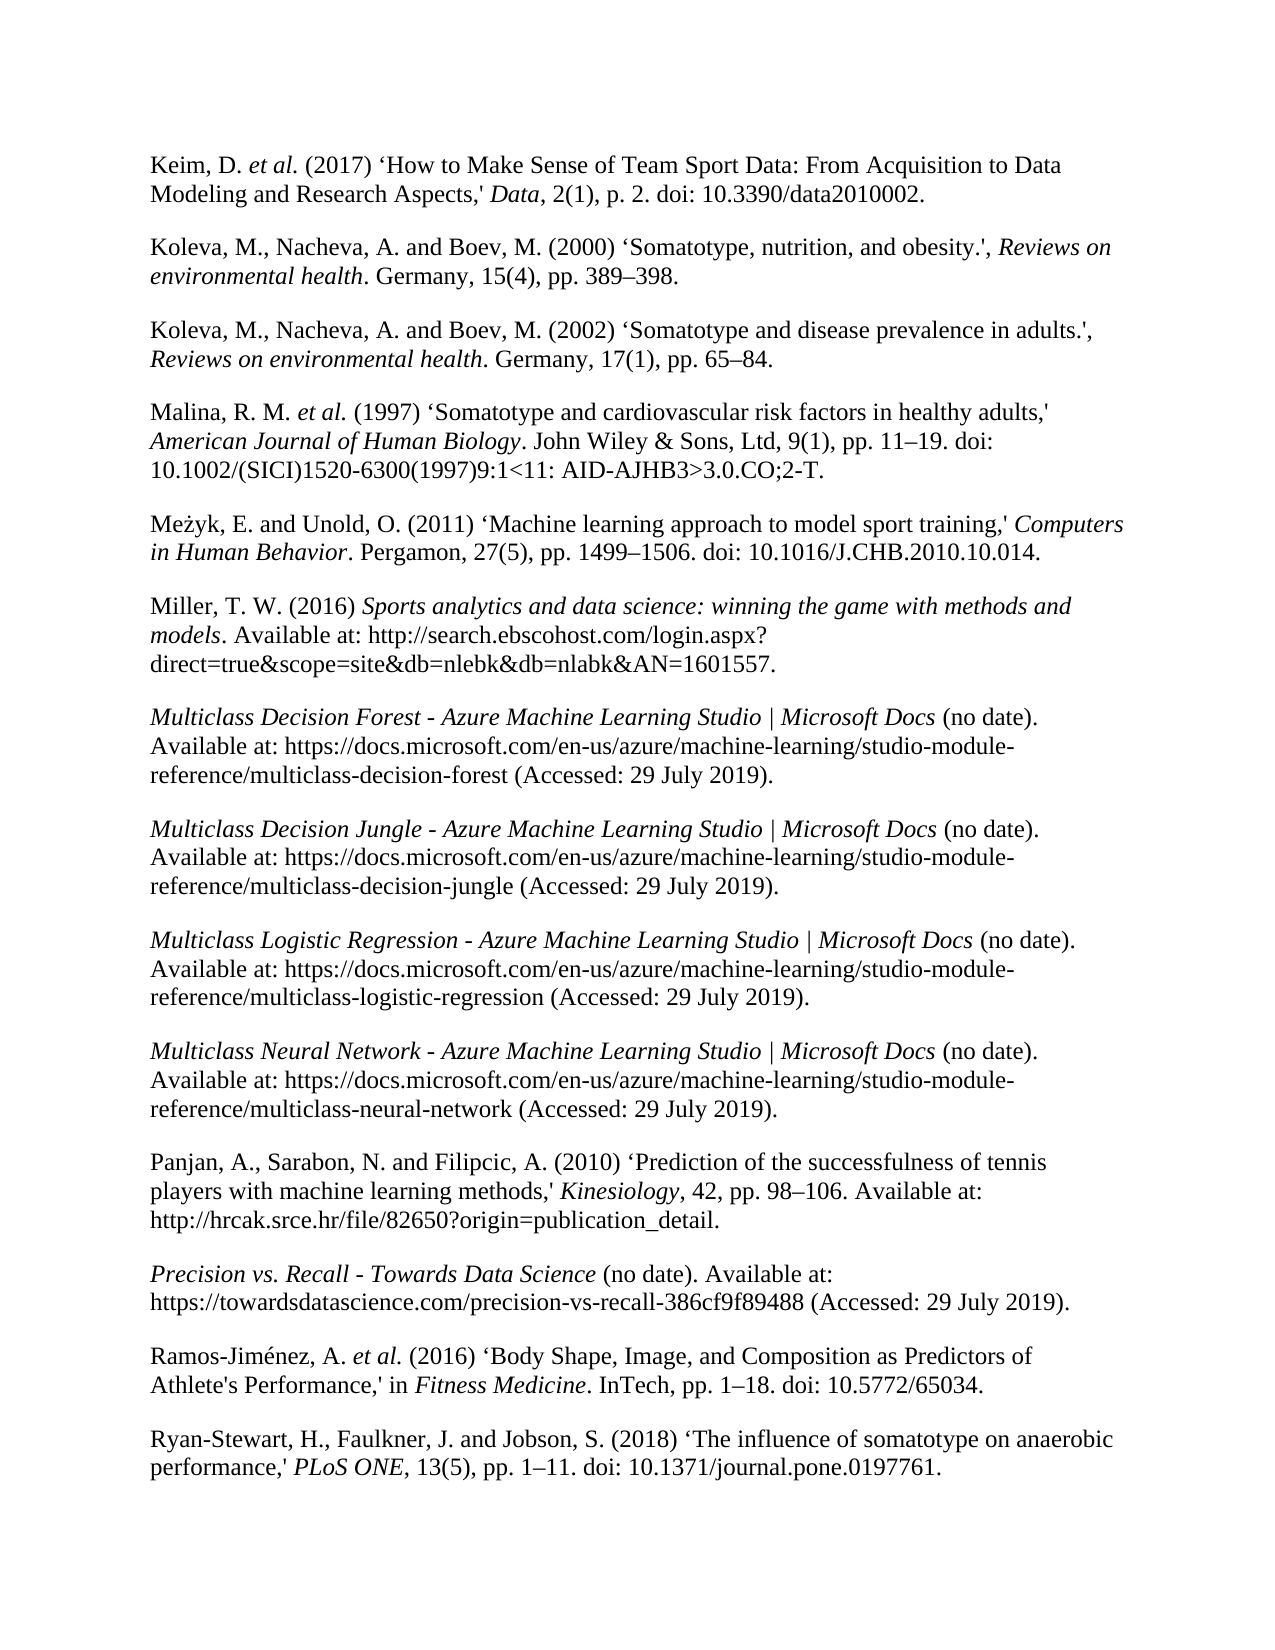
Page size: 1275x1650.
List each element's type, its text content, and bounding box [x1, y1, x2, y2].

text Meżyk, E. and Unold, O. (2011) ‘Machine learning approach to model sport training,' Computers in Human Behavior. Pergamon, 27(5), pp. 1499–1506. doi: 10.1016/J.CHB.2010.10.014. [150, 509, 1125, 566]
text Ryan-Stewart, H., Faulkner, J. and Jobson, S. (2018) ‘The influence of somatotype on anaerobic performance,' PLoS ONE, 13(5), pp. 1–11. doi: 10.1371/journal.pone.0197761. [150, 1424, 1125, 1481]
text Ramos-Jiménez, A. et al. (2016) ‘Body Shape, Image, and Composition as Predictors of Athlete's Performance,' in Fitness Medicine. InTech, pp. 1–18. doi: 10.5772/65034. [150, 1341, 1125, 1399]
text Multiclass Logistic Regression - Azure Machine Learning Studio | Microsoft Docs (no date). Available at: https://docs.microsoft.com/en-us/azure/machine-learning/studio-module-reference/multiclass-logistic-regression (Accessed: 29 July 2019). [150, 925, 1125, 1011]
text Precision vs. Recall - Towards Data Science (no date). Available at: https://towardsdatascience.com/precision-vs-recall-386cf9f89488 (Accessed: 29 July 2019). [150, 1259, 1125, 1316]
text Panjan, A., Sarabon, N. and Filipcic, A. (2010) ‘Prediction of the successfulness of tennis players with machine learning methods,' Kinesiology, 42, pp. 98–106. Available at: http://hrcak.srce.hr/file/82650?origin=publication_detail. [150, 1147, 1125, 1234]
text Miller, T. W. (2016) Sports analytics and data science: winning the game with methods and models. Available at: http://search.ebscohost.com/login.aspx?direct=true&scope=site&db=nlebk&db=nlabk&AN=1601557. [150, 591, 1125, 677]
text Multiclass Decision Jungle - Azure Machine Learning Studio | Microsoft Docs (no date). Available at: https://docs.microsoft.com/en-us/azure/machine-learning/studio-module-reference/multiclass-decision-jungle (Accessed: 29 July 2019). [150, 814, 1125, 900]
text Multiclass Neural Network - Azure Machine Learning Studio | Microsoft Docs (no date). Available at: https://docs.microsoft.com/en-us/azure/machine-learning/studio-module-reference/multiclass-neural-network (Accessed: 29 July 2019). [150, 1036, 1125, 1122]
text Koleva, M., Nacheva, A. and Boev, M. (2000) ‘Somatotype, nutrition, and obesity.', Reviews on environmental health. Germany, 15(4), pp. 389–398. [150, 232, 1125, 290]
text Keim, D. et al. (2017) ‘How to Make Sense of Team Sport Data: From Acquisition to Data Modeling and Research Aspects,' Data, 2(1), p. 2. doi: 10.3390/data2010002. [150, 150, 1125, 207]
text Koleva, M., Nacheva, A. and Boev, M. (2002) ‘Somatotype and disease prevalence in adults.', Reviews on environmental health. Germany, 17(1), pp. 65–84. [150, 315, 1125, 372]
text Malina, R. M. et al. (1997) ‘Somatotype and cardiovascular risk factors in healthy adults,' American Journal of Human Biology. John Wiley & Sons, Ltd, 9(1), pp. 11–19. doi: 10.1002/(SICI)1520-6300(1997)9:1<11: AID-AJHB3>3.0.CO;2-T. [150, 397, 1125, 484]
text Multiclass Decision Forest - Azure Machine Learning Studio | Microsoft Docs (no date). Available at: https://docs.microsoft.com/en-us/azure/machine-learning/studio-module-reference/multiclass-decision-forest (Accessed: 29 July 2019). [150, 702, 1125, 789]
